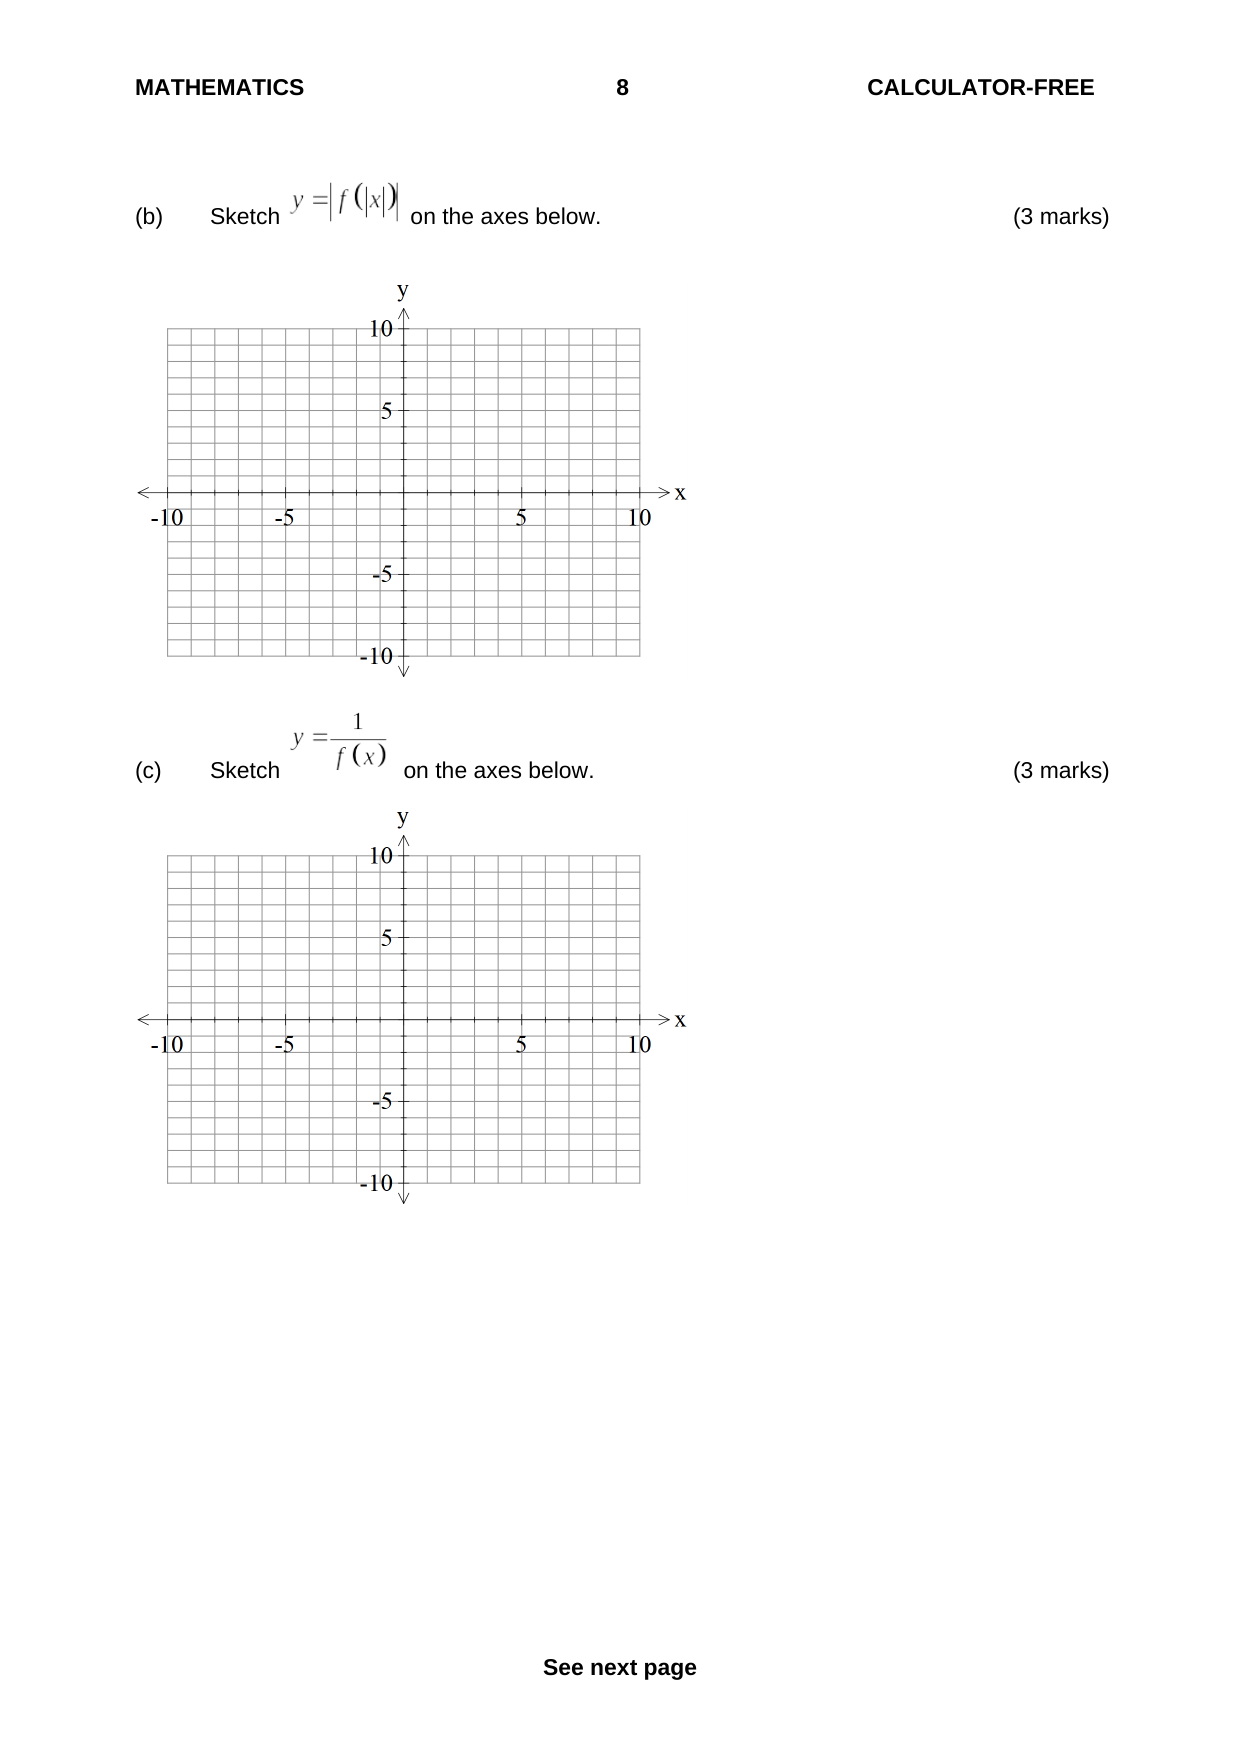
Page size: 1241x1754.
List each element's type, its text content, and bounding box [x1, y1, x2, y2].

picture [135, 282, 688, 679]
picture [135, 809, 688, 1206]
text (c) Sketch on the axes below. (3 marks) [135, 705, 1105, 783]
text (b) Sketch on the axes below. (3 marks) [135, 179, 1105, 230]
